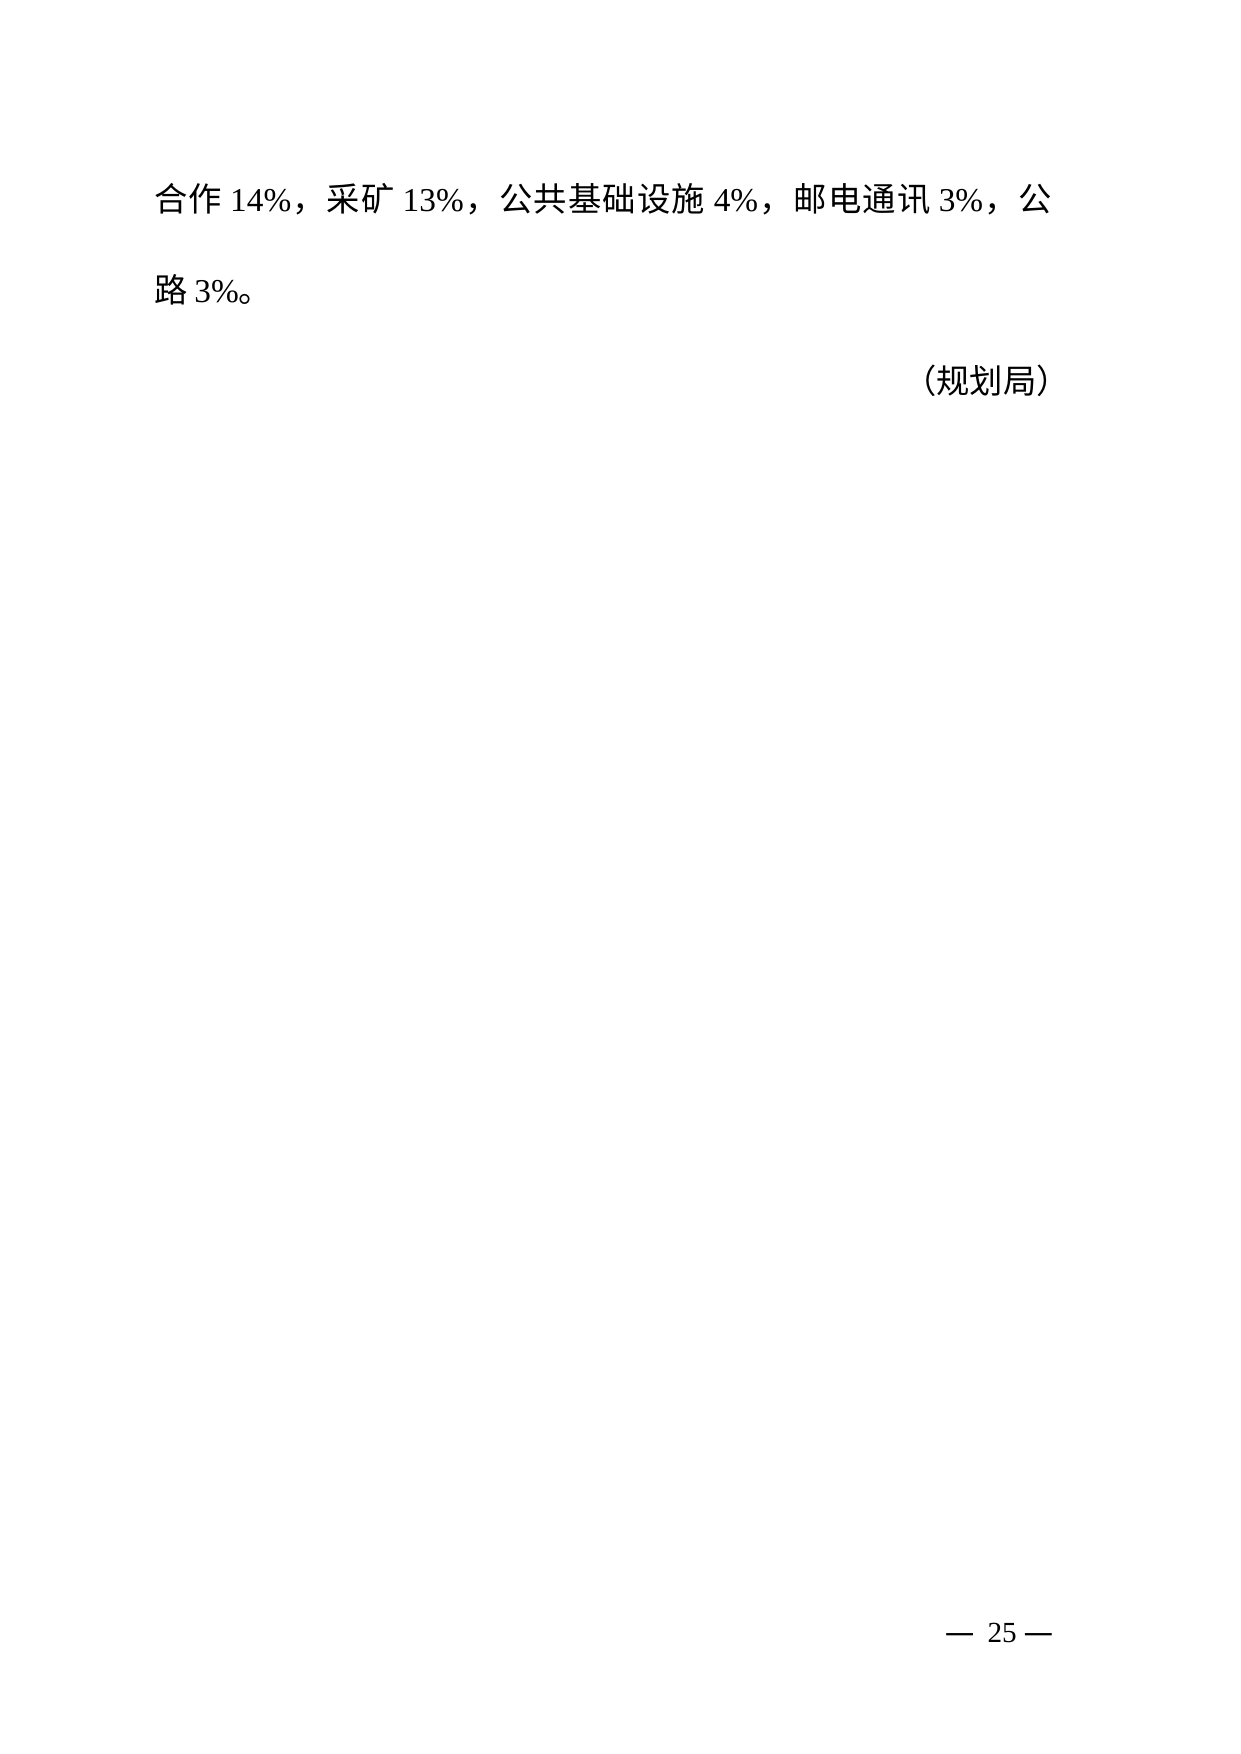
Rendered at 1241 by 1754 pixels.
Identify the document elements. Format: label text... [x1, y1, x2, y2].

text （规划局） [187, 333, 1069, 424]
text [154, 152, 1053, 333]
